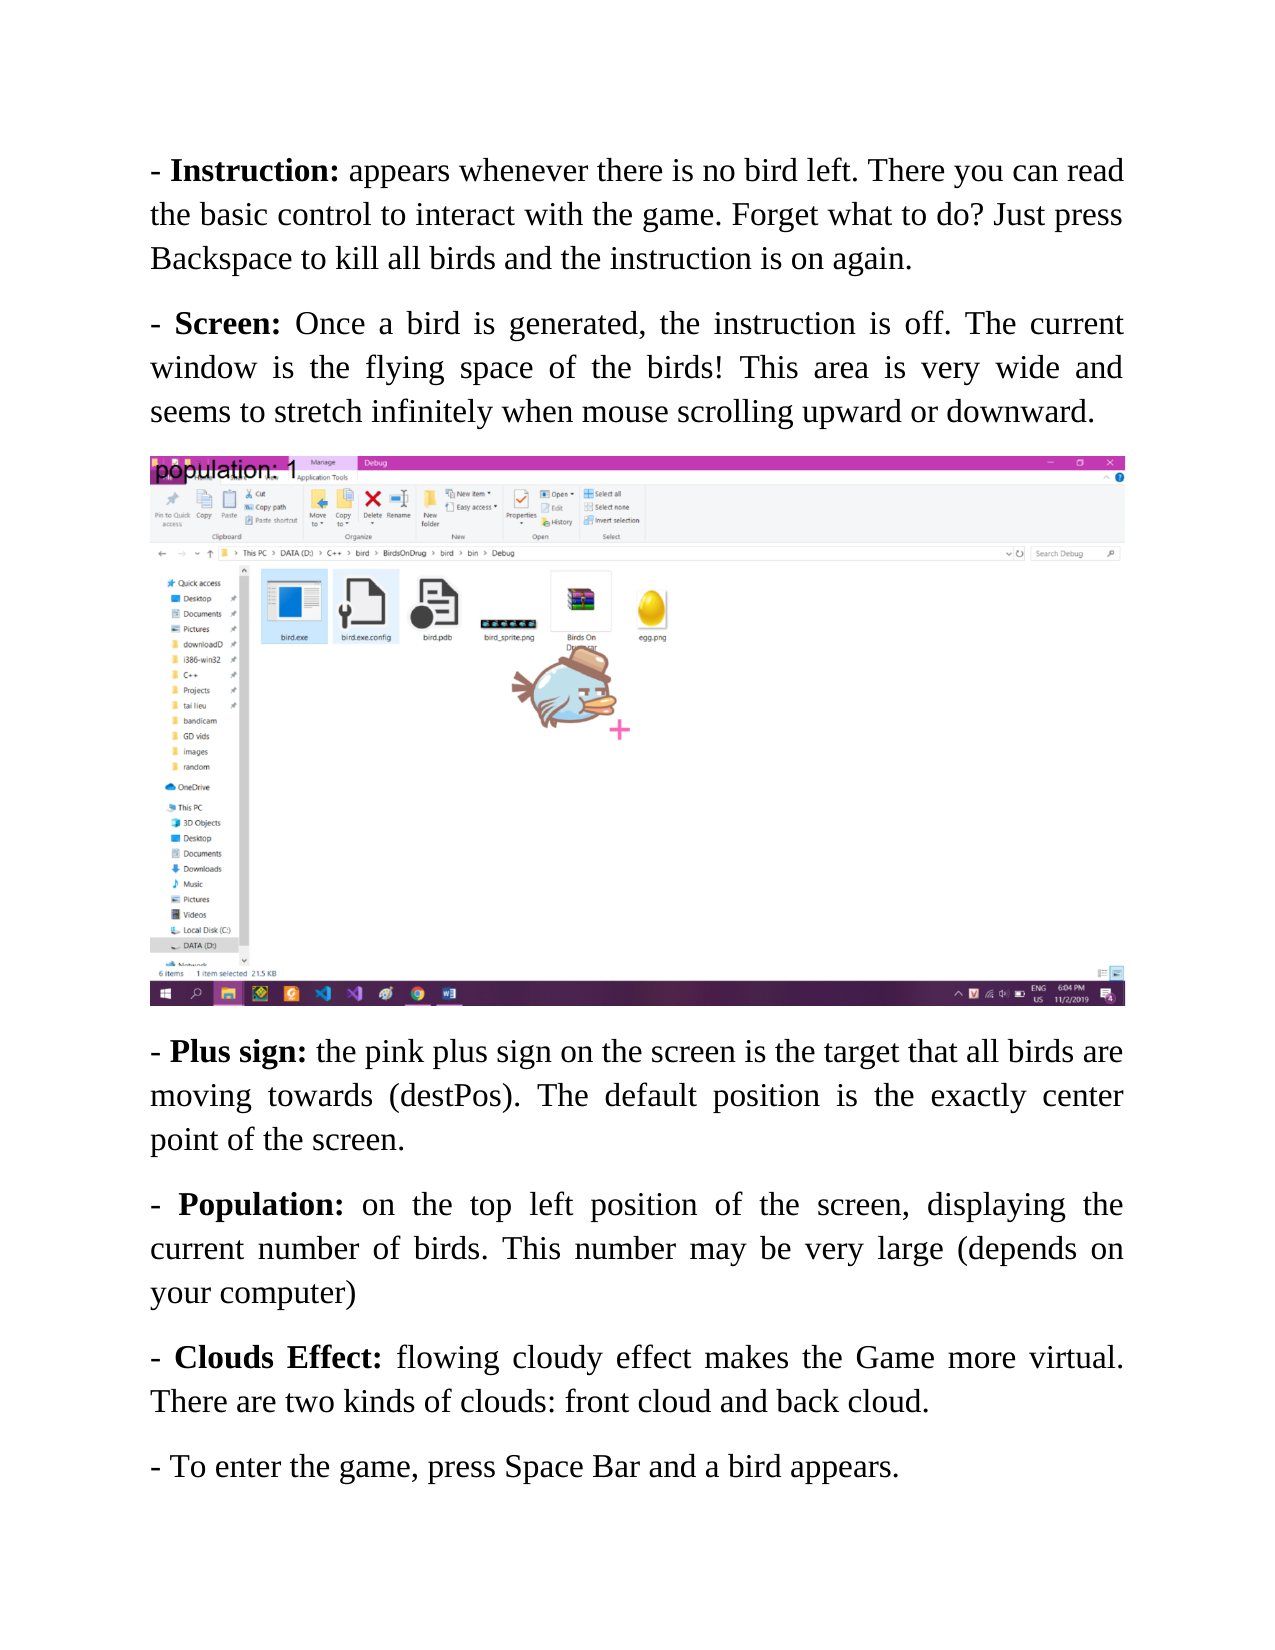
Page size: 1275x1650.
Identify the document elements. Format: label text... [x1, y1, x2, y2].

text - Population: on the top left position of the screen, displaying the current number of birds. This number may be very large (depends on your computer) [150, 1184, 1125, 1311]
text - To enter the game, press Space Bar and a bird appears. [150, 1446, 1125, 1484]
picture [150, 456, 1125, 1006]
text - Plus sign: the pink plus sign on the screen is the target that all birds are moving towards (destPos). The default position is the exactly center point of the screen. [150, 1031, 1125, 1157]
text - Screen: Once a bird is generated, the instruction is off. The current window is the flying space of the birds! This area is very wide and seems to stretch infinitely when mouse scrolling upward or downward. [150, 303, 1125, 429]
text - Instruction: appears whenever there is no bird left. There you can read the basic control to interact with the game. Forget what to do? Just press Backspace to kill all birds and the instruction is on again. [150, 150, 1125, 276]
text - Clouds Effect: flowing cloudy effect makes the Game more virtual. There are two kinds of clouds: front cloud and back cloud. [150, 1337, 1125, 1419]
